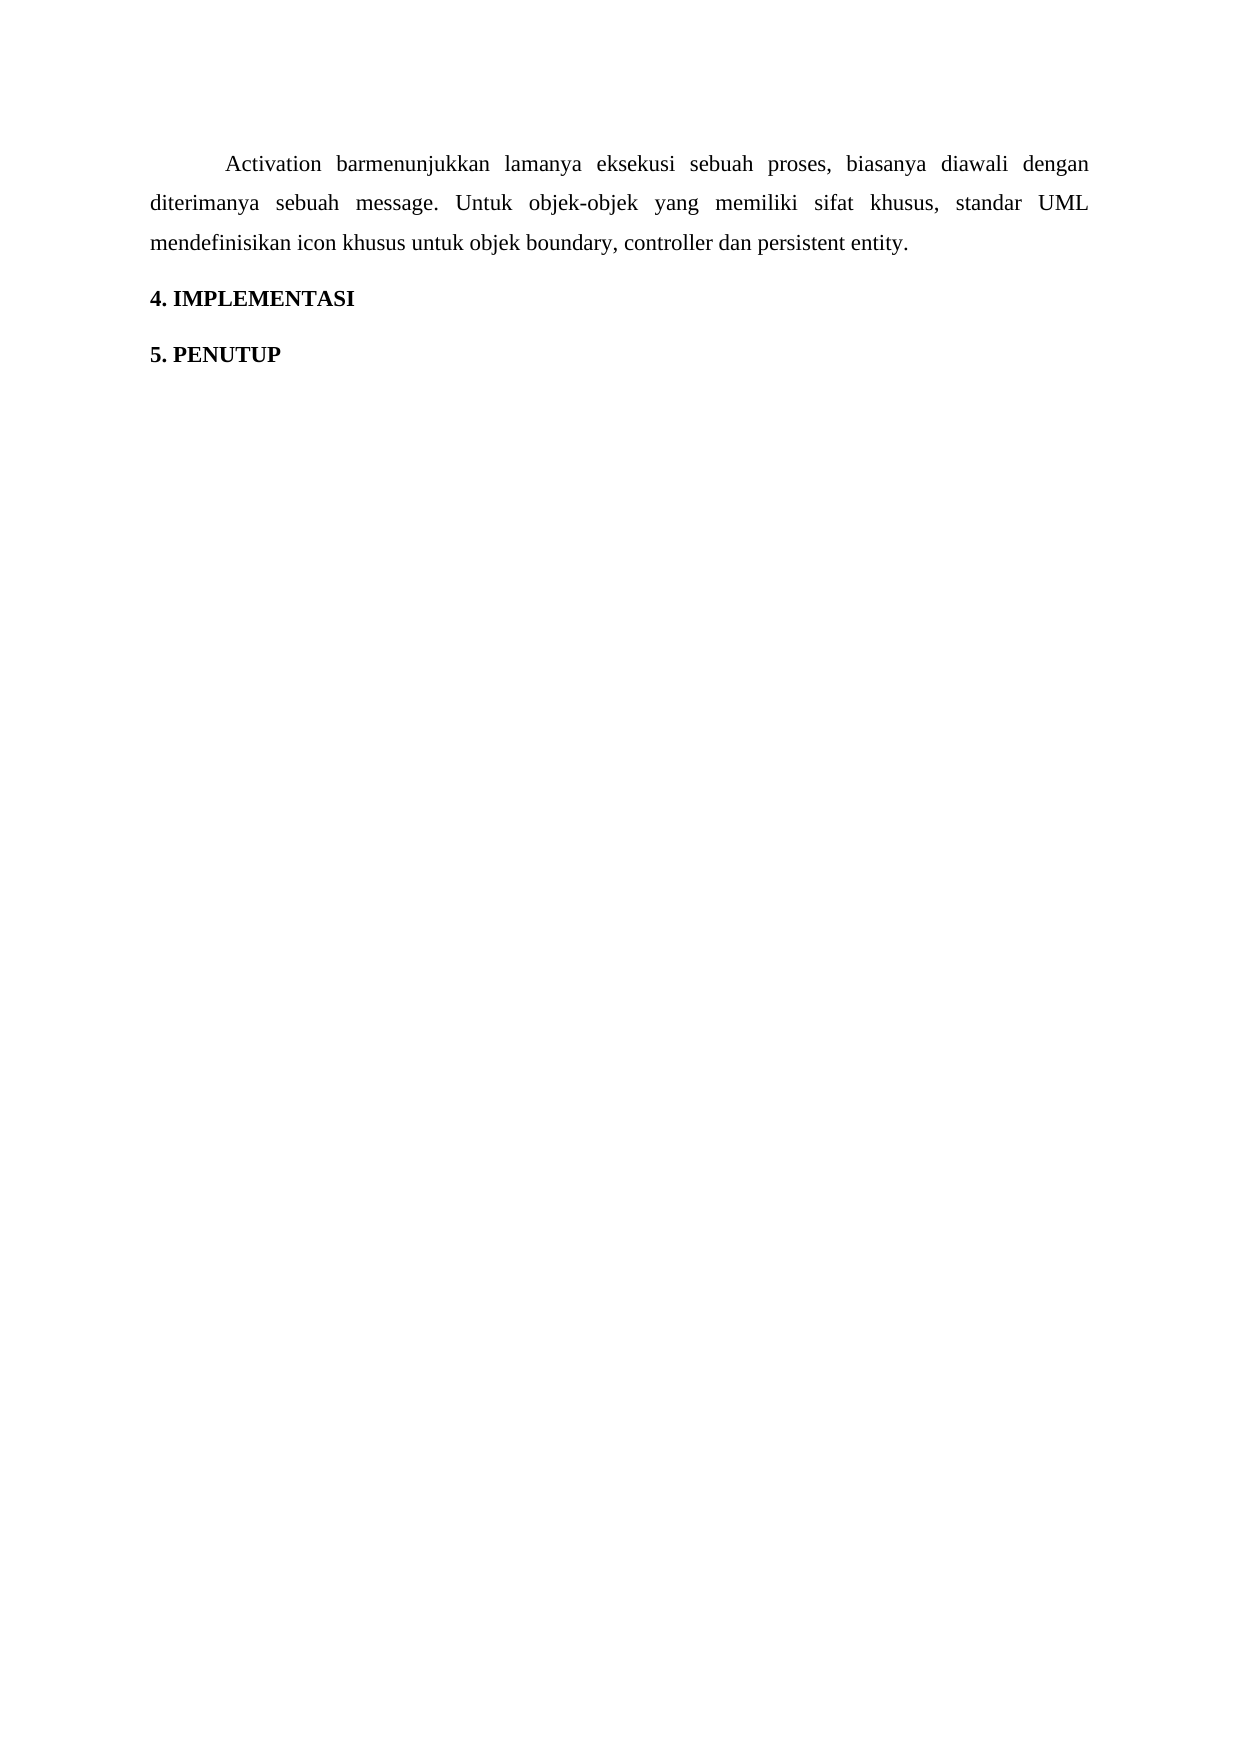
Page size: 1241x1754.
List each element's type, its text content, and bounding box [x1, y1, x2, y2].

text 5. PENUTUP [150, 341, 1090, 368]
list Activation barmenunjukkan lamanya eksekusi sebuah proses, biasanya diawali dengan diterimanya sebuah message. Untuk objek-objek yang memiliki sifat khusus, standar UML mendefinisikan icon khusus untuk objek boundary, controller dan persistent entity. [150, 150, 1090, 255]
text 4. IMPLEMENTASI [150, 285, 1090, 311]
